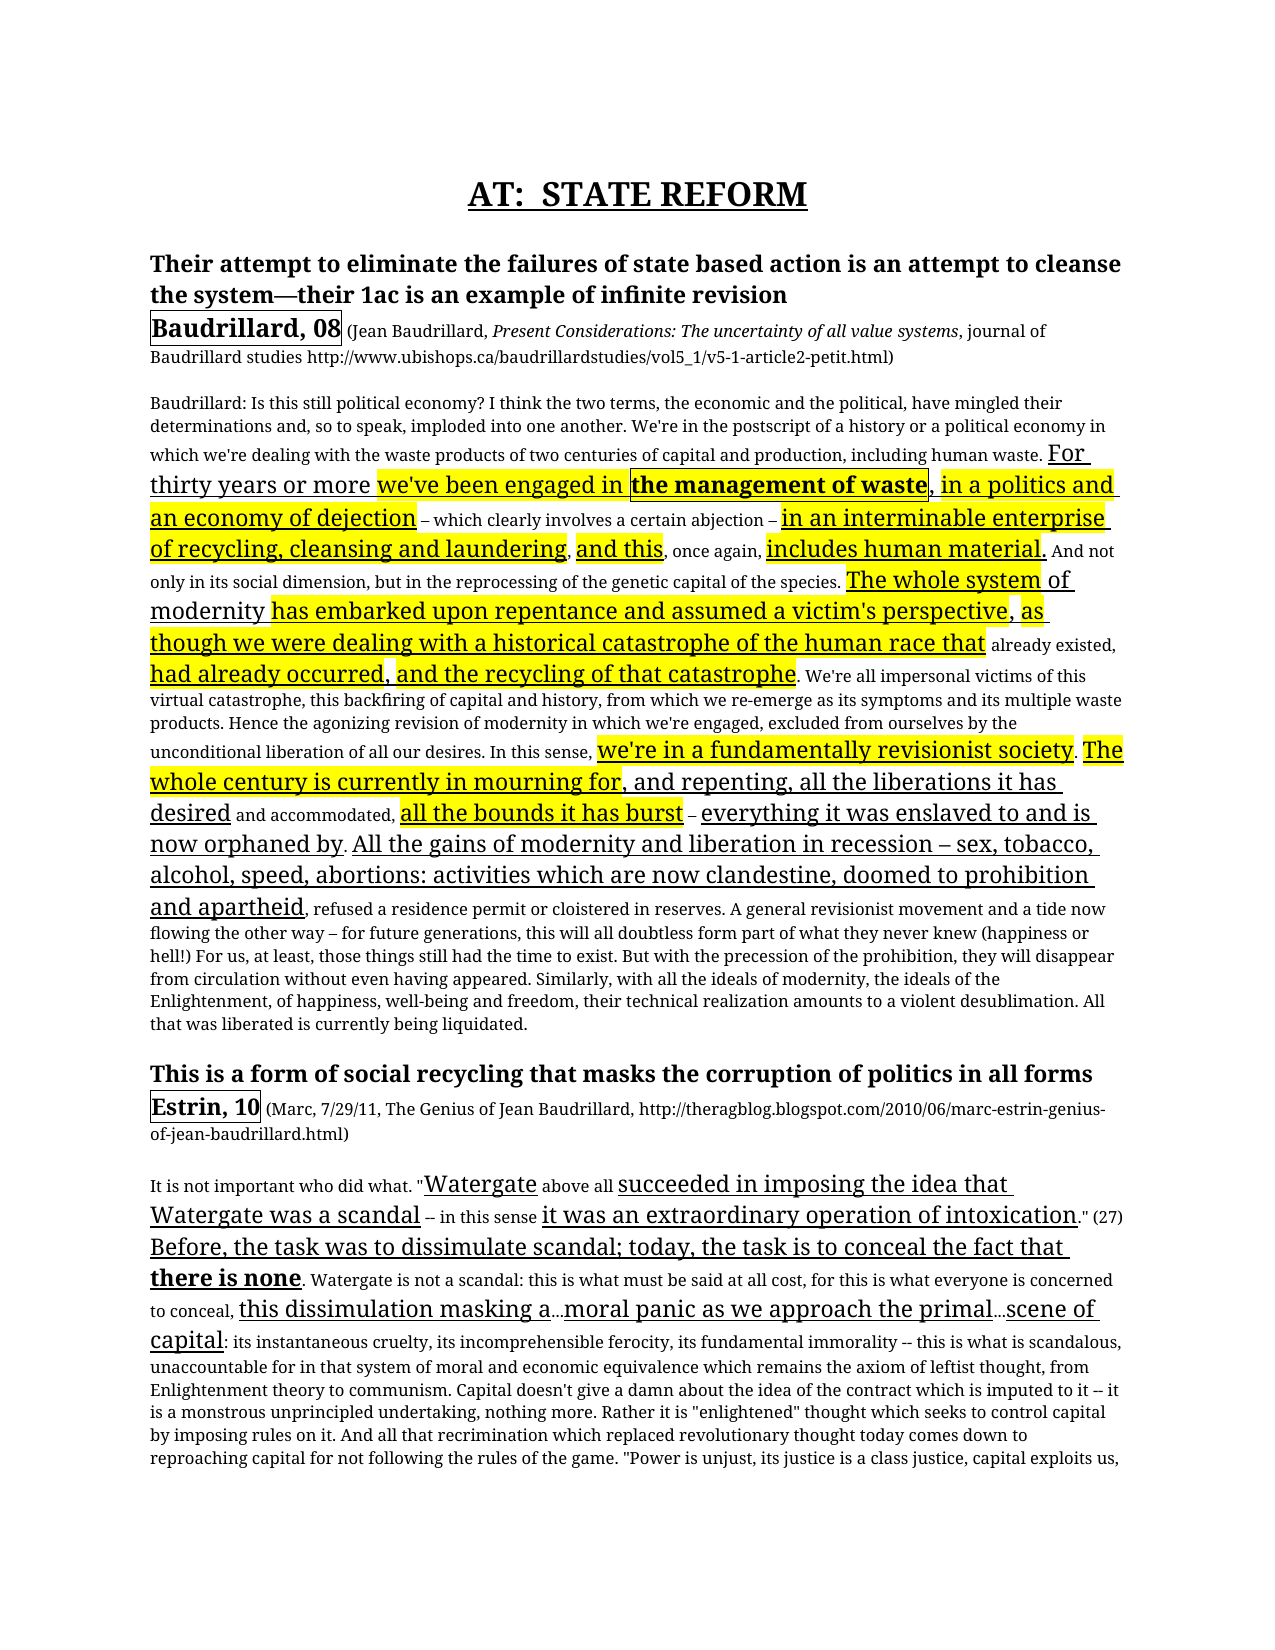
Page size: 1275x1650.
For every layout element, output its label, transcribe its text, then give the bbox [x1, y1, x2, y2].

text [150, 1168, 1125, 1469]
text Estrin, 10 (Marc, 7/29/11, The Genius of Jean Baudrillard, http://theragblog.blogspot.com/2010/06/marc-estrin-genius-of-jean-baudrillard.html) [150, 1089, 1125, 1146]
text This is a form of social recycling that masks the corruption of politics in all forms [150, 1058, 1125, 1089]
text Their attempt to eliminate the failures of state based action is an attempt to cleanse the system—their 1ac is an example of infinite revision [150, 247, 1125, 310]
text Baudrillard: Is this still political economy? I think the two terms, the economic and the political, have mingled their determinations and, so to speak, imploded into one another. We're in the postscript of a history or a political economy in which we're dealing with the waste products of two centuries of capital and production, includ­ing human waste. For thirty years or more we've been engaged in the management of waste, in a politics and an economy of dejection – which clearly involves a cer­tain abjection – in an interminable enterprise of recycling, cleansing and laundering, and this, once again, includes human material. And not only in its social dimension, but in the reprocessing of the genetic capital of the species. The whole system of modernity has embarked upon repentance and assumed a victim's perspective, as though we were dealing with a historical catastrophe of the human race that already existed, had already occurred, and the recycling of that catastro­phe. We're all impersonal victims of this virtual catastrophe, this backfiring of capital and history, from which we re-emerge as its symptoms and its multiple waste products. Hence the agonizing revision of modernity in which we're engaged, excluded from ourselves by the unconditional liberation of all our desires. In this sense, we're in a fundamentally revisionist society. The whole century is currently in mourning for, and repenting, all the libera­tions it has desired and accommodated, all the bounds it has burst – everything it was enslaved to and is now orphaned by. All the gains of modernity and liberation in recession – sex, tobacco, alcohol, speed, abortions: activities which are now clan­destine, doomed to prohibition and apartheid, refused a residence permit or cloistered in reserves. A general revisionist movement and a tide now flowing the other way – for future generations, this will all doubtless form part of what they never knew (happiness or hell!) For us, at least, those things still had the time to exist. But with the precession of the prohibition, they will disappear from circula­tion without even having appeared. Similarly, with all the ideals of modernity, the ideals of the Enlightenment, of happiness, well-being and freedom, their technical realization amounts to a violent desublimation. All that was liberated is currently being liquidated. [150, 392, 1125, 1036]
subtitle at: state reform [150, 171, 1125, 216]
text Baudrillard, 08 (Jean Baudrillard, Present Considerations: The uncertainty of all value systems, journal of Baudrillard studies http://www.ubishops.ca/baudrillardstudies/vol5_1/v5-1-article2-petit.html) [150, 310, 1125, 369]
